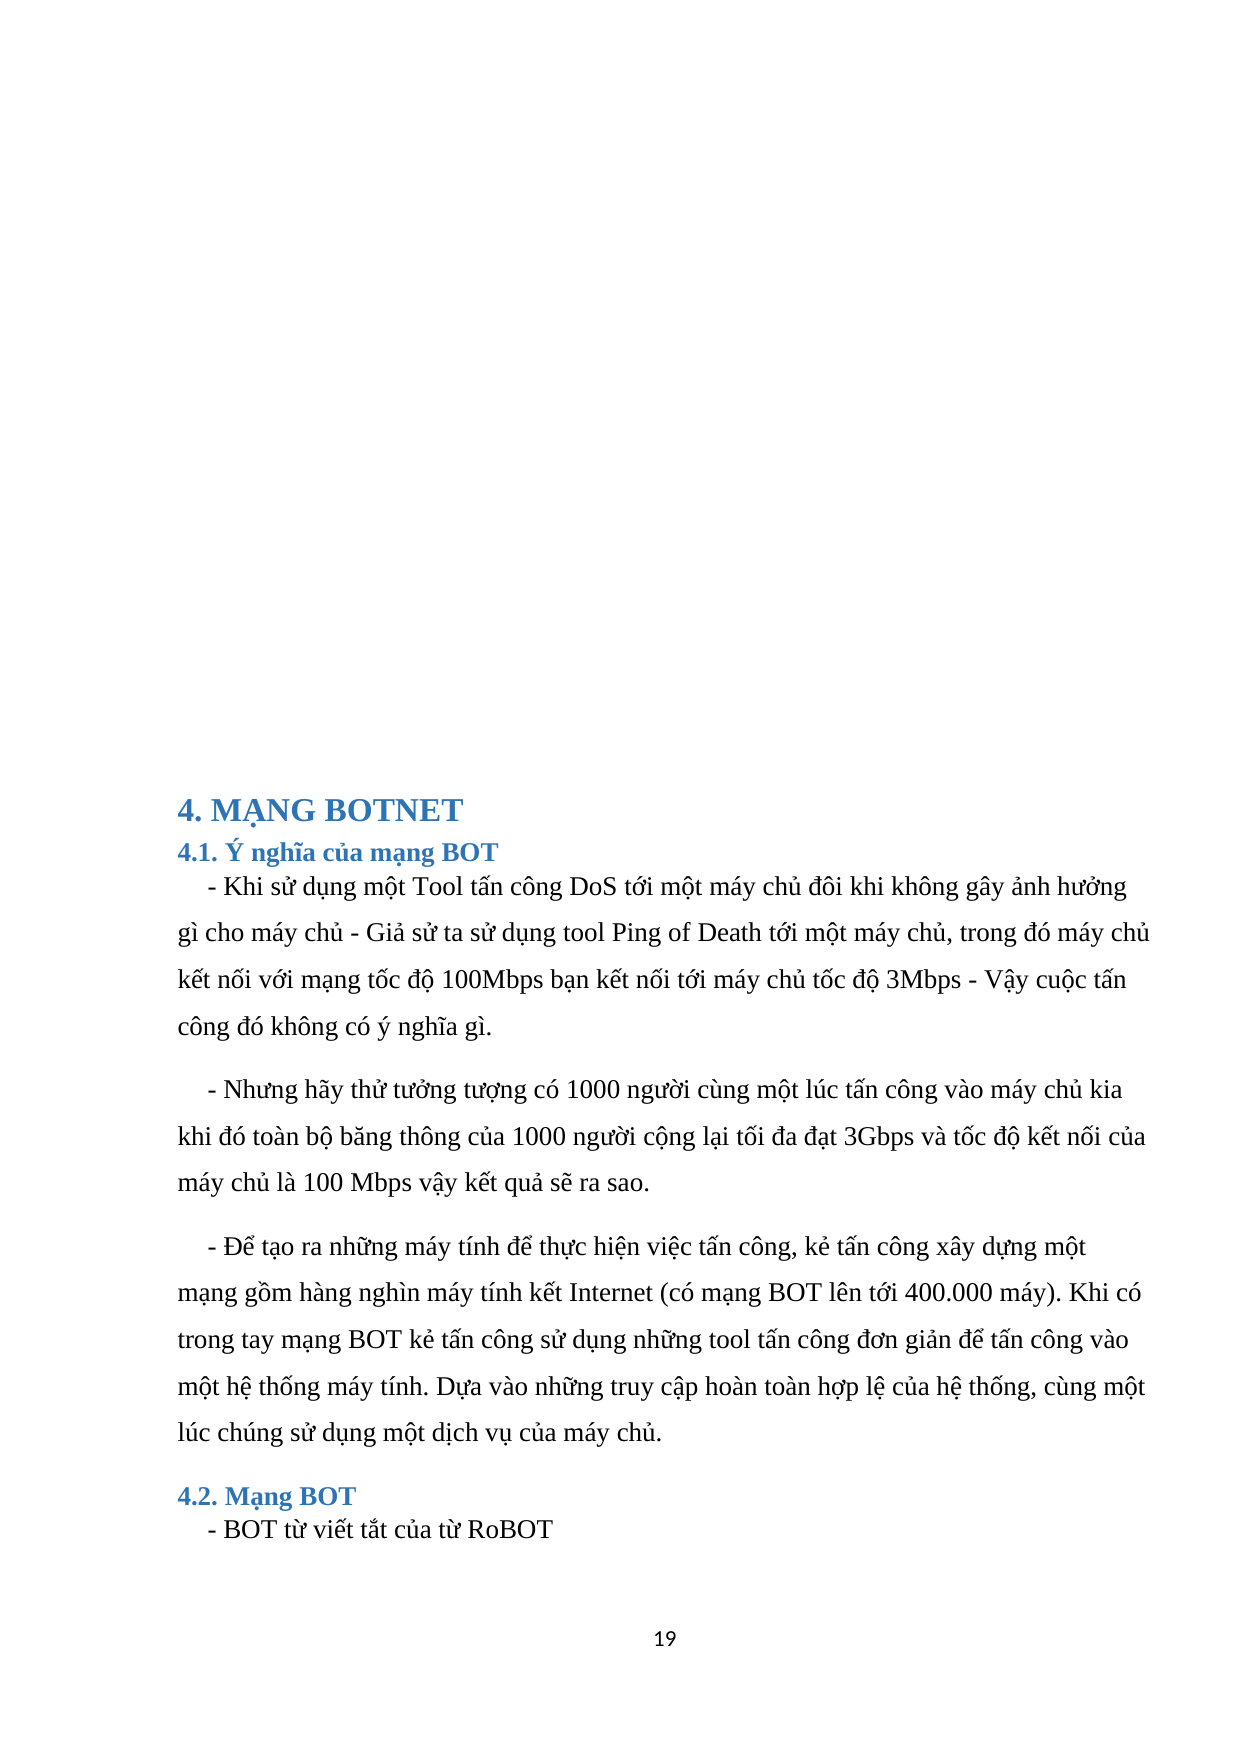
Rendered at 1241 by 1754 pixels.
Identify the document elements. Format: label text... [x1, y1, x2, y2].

text - Để tạo ra những máy tính để thực hiện việc tấn công, kẻ tấn công xây dựng một mạng gồm hàng nghìn máy tính kết Internet (có mạng BOT lên tới 400.000 máy). Khi có trong tay mạng BOT kẻ tấn công sử dụng những tool tấn công đơn giản để tấn công vào một hệ thống máy tính. Dựa vào những truy cập hoàn toàn hợp lệ của hệ thống, cùng một lúc chúng sử dụng một dịch vụ của máy chủ. [177, 1230, 1152, 1448]
text - BOT từ viết tắt của từ RoBOT [177, 1513, 1152, 1544]
text - Nhưng hãy thử tưởng tượng có 1000 người cùng một lúc tấn công vào máy chủ kia khi đó toàn bộ băng thông của 1000 người cộng lại tối đa đạt 3Gbps và tốc độ kết nối của máy chủ là 100 Mbps vậy kết quả sẽ ra sao. [177, 1073, 1152, 1198]
text - Khi sử dụng một Tool tấn công DoS tới một máy chủ đôi khi không gây ảnh hưởng gì cho máy chủ - Giả sử ta sử dụng tool Ping of Death tới một máy chủ, trong đó máy chủ kết nối với mạng tốc độ 100Mbps bạn kết nối tới máy chủ tốc độ 3Mbps - Vậy cuộc tấn công đó không có ý nghĩa gì. [177, 870, 1152, 1041]
subtitle 4.1. Ý nghĩa của mạng BOT [177, 836, 1152, 867]
subtitle 4. MẠNG BOTNET [177, 791, 1152, 829]
subtitle 4.2. Mạng BOT [177, 1480, 1152, 1511]
